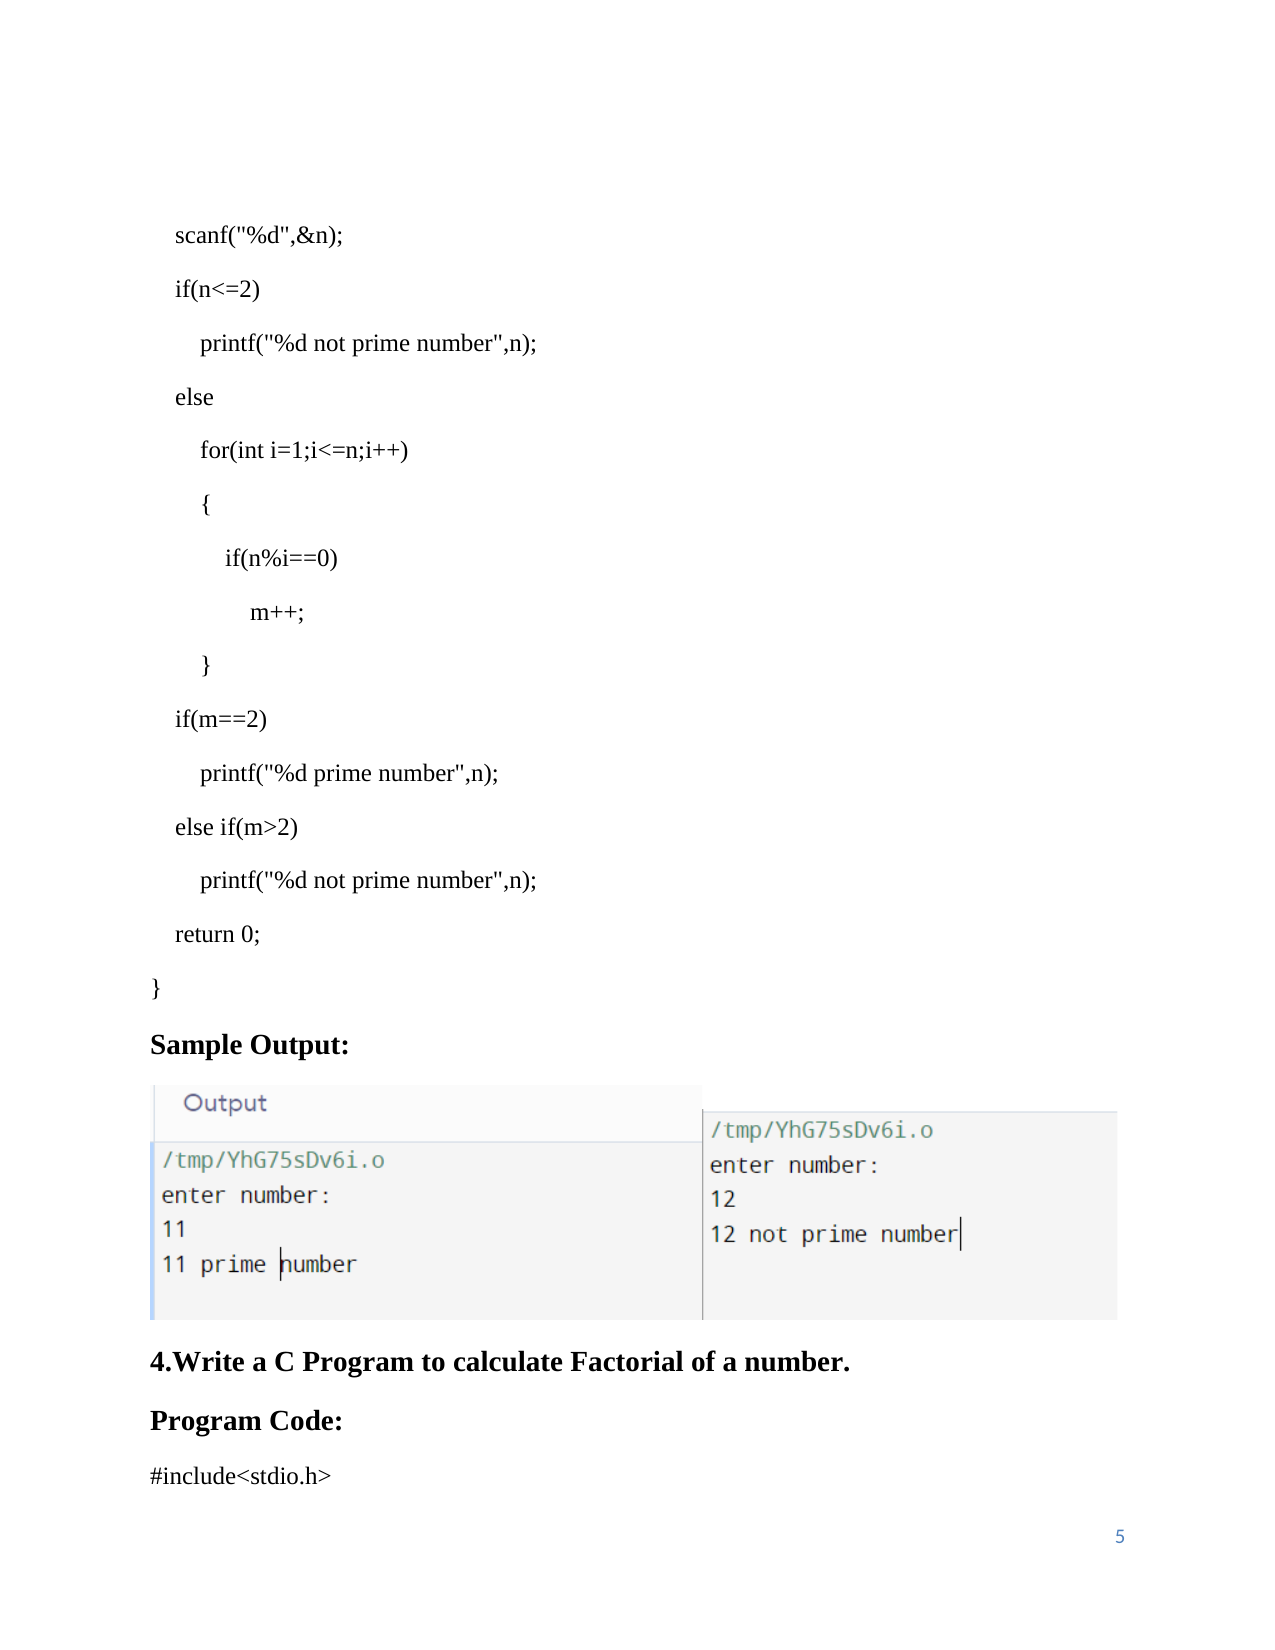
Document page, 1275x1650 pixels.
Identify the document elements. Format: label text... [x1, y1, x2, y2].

text if(n<=2) [150, 274, 1125, 303]
text printf("%d prime number",n); [150, 758, 1125, 787]
text { [150, 489, 1125, 518]
text return 0; [150, 919, 1125, 948]
text Program Code: [150, 1403, 1125, 1436]
text if(n%i==0) [150, 543, 1125, 572]
text } [150, 651, 1125, 679]
text else [150, 382, 1125, 411]
text Sample Output: [150, 1027, 1125, 1060]
text #include<stdio.h> [150, 1461, 1125, 1490]
picture [150, 1085, 1118, 1320]
text else if(m>2) [150, 812, 1125, 841]
text printf("%d not prime number",n); [150, 866, 1125, 894]
text for(int i=1;i<=n;i++) [150, 436, 1125, 464]
text printf("%d not prime number",n); [150, 328, 1125, 357]
text } [150, 973, 1125, 1002]
text m++; [150, 597, 1125, 626]
text 4.Write a C Program to calculate Factorial of a number. [150, 1344, 1125, 1378]
text if(m==2) [150, 704, 1125, 733]
text scanf("%d",&n); [150, 221, 1125, 249]
